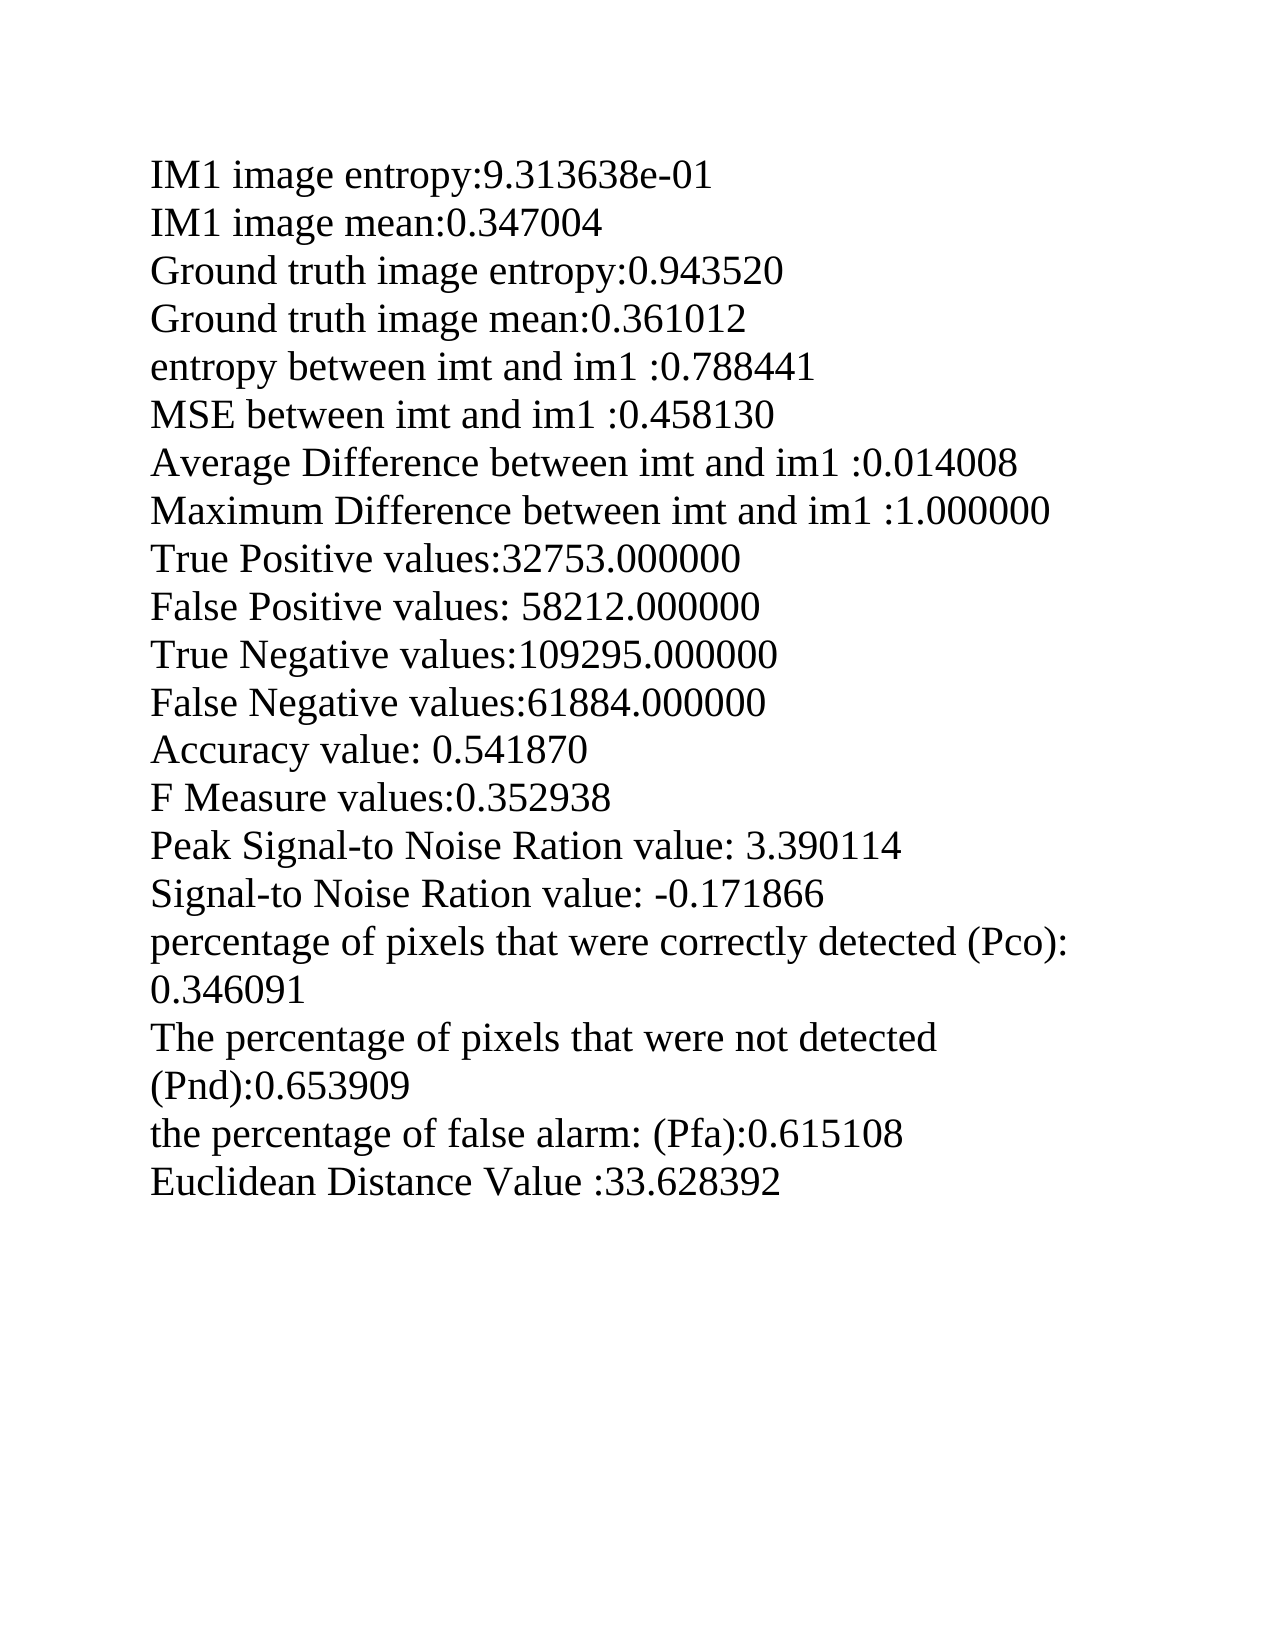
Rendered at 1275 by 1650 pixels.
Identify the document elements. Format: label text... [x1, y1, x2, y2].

text Euclidean Distance Value :33.628392 [150, 1156, 1125, 1204]
text Accuracy value: 0.541870 [150, 725, 1125, 773]
text True Positive values:32753.000000 [150, 533, 1125, 581]
text False Positive values: 58212.000000 [150, 581, 1125, 629]
text Maximum Difference between imt and im1 :1.000000 [150, 485, 1125, 533]
text Average Difference between imt and im1 :0.014008 [150, 437, 1125, 485]
text percentage of pixels that were correctly detected (Pco): 0.346091 [150, 917, 1125, 1012]
text MSE between imt and im1 :0.458130 [150, 389, 1125, 437]
text Ground truth image entropy:0.943520 [150, 246, 1125, 294]
text Ground truth image mean:0.361012 [150, 294, 1125, 342]
text Peak Signal-to Noise Ration value: 3.390114 [150, 821, 1125, 869]
text entropy between imt and im1 :0.788441 [150, 342, 1125, 389]
text True Negative values:109295.000000 [150, 629, 1125, 677]
text The percentage of pixels that were not detected (Pnd):0.653909 [150, 1012, 1125, 1108]
text the percentage of false alarm: (Pfa):0.615108 [150, 1108, 1125, 1156]
text IM1 image mean:0.347004 [150, 198, 1125, 246]
text False Negative values:61884.000000 [150, 677, 1125, 725]
text IM1 image entropy:9.313638e-01 [150, 150, 1125, 198]
text F Measure values:0.352938 [150, 773, 1125, 821]
text Signal-to Noise Ration value: -0.171866 [150, 869, 1125, 917]
